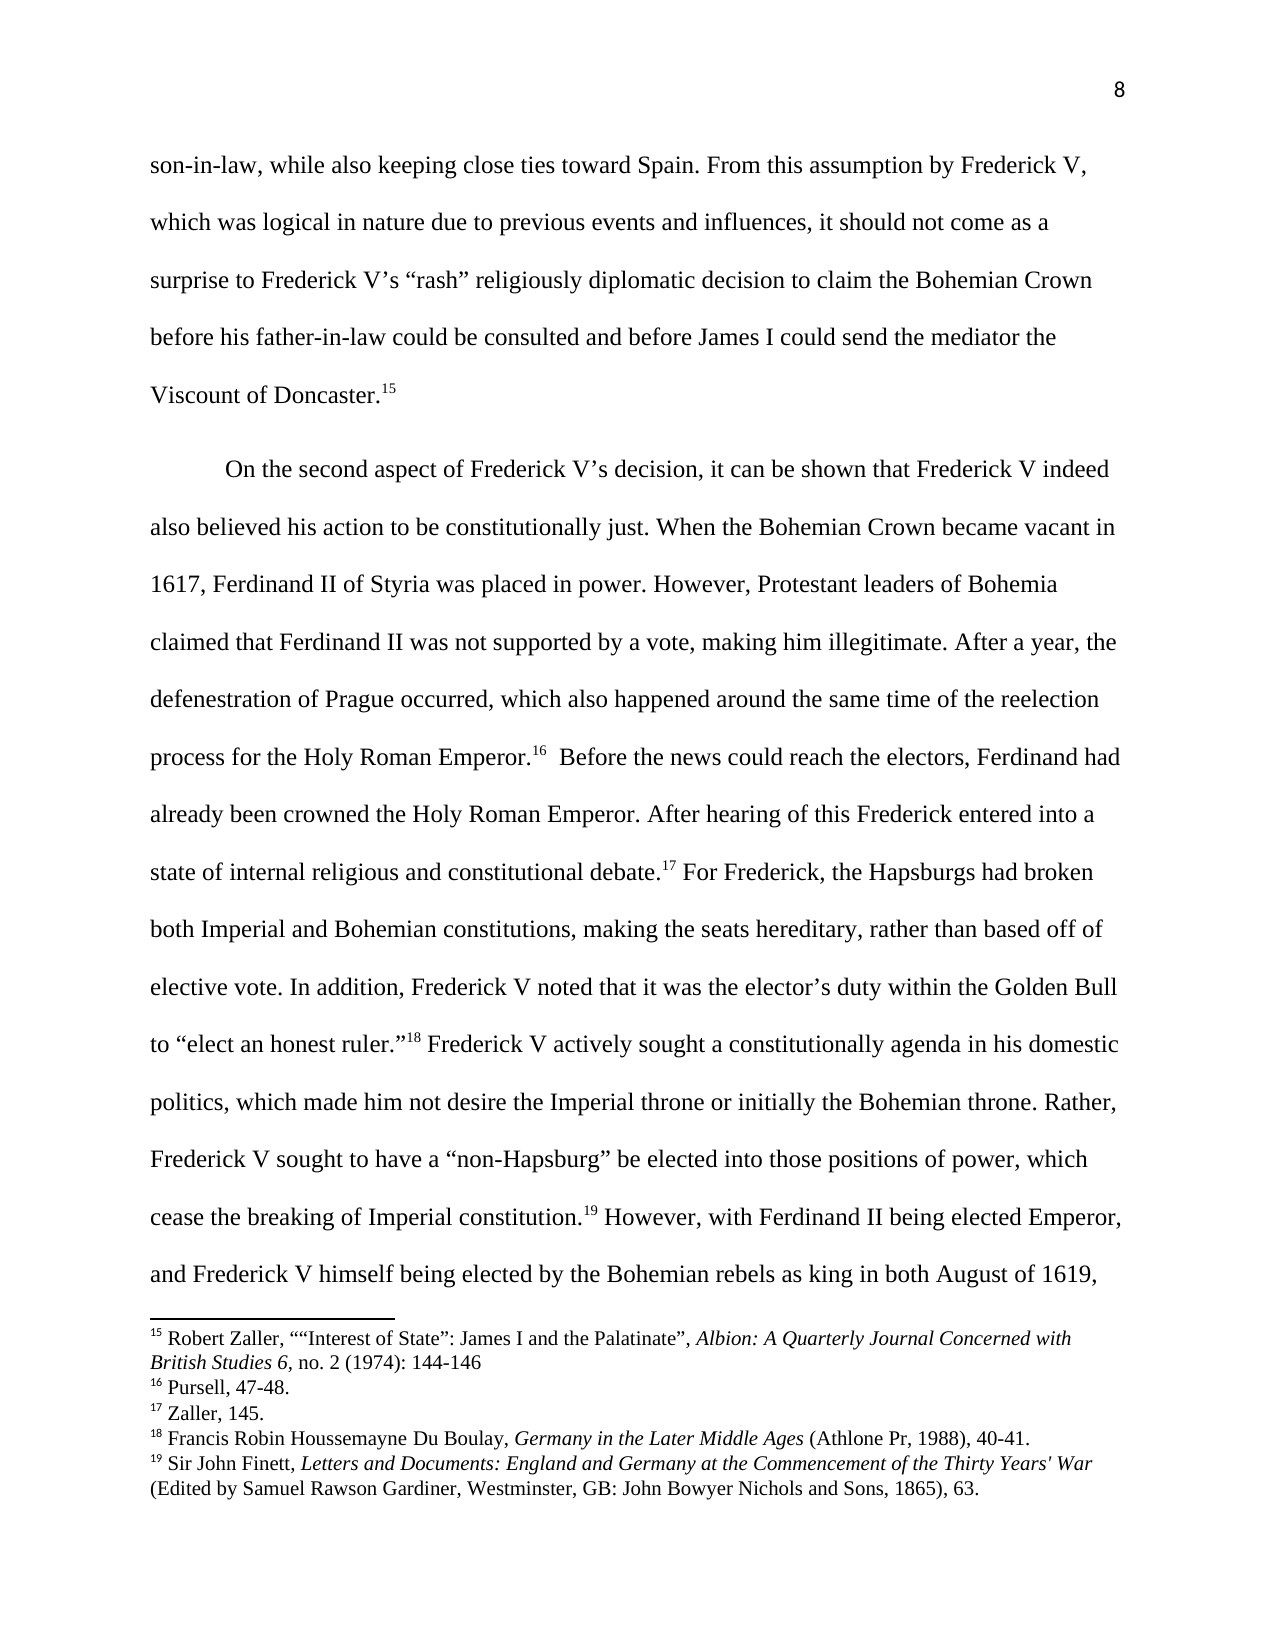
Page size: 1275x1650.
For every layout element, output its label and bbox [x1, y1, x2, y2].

text [150, 150, 1125, 409]
text [150, 454, 1125, 1288]
